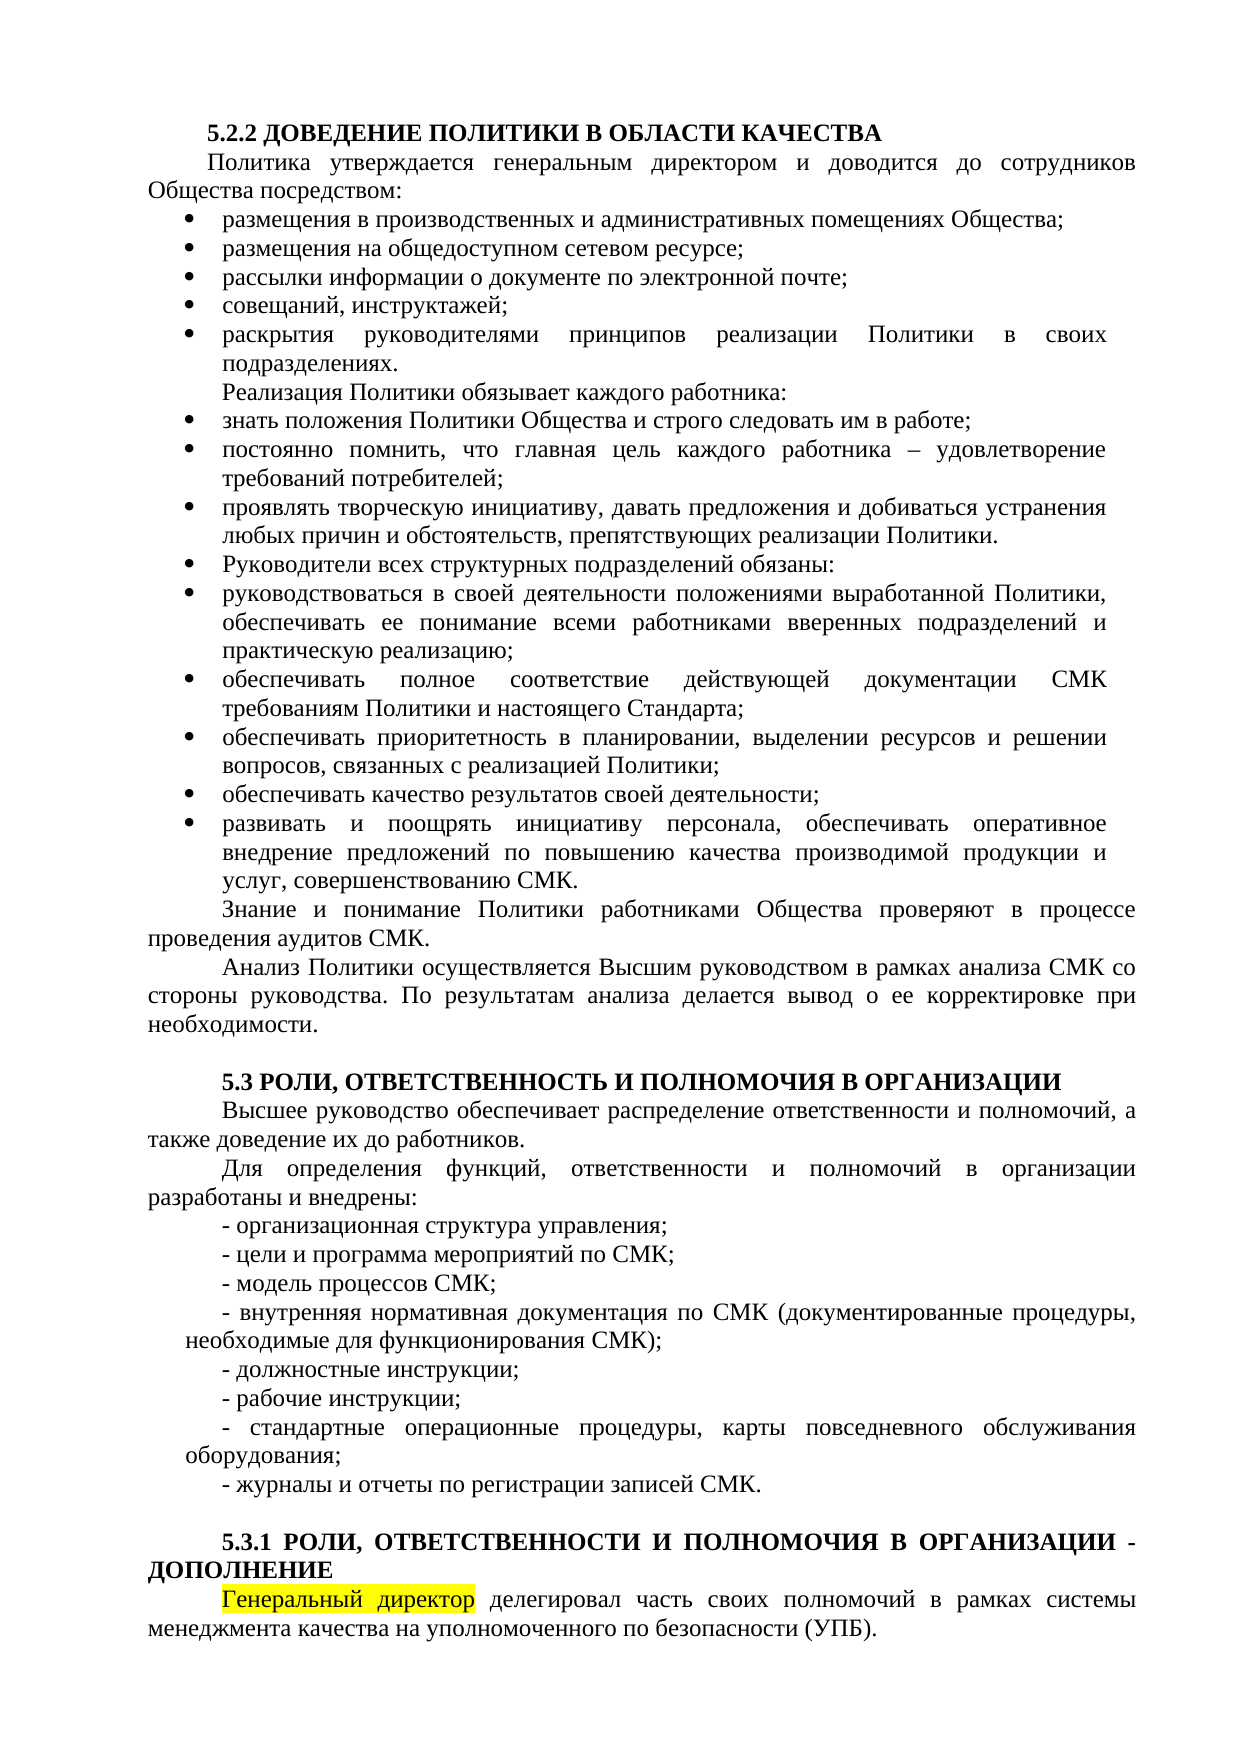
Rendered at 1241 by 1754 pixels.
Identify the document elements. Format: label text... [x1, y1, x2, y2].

text Реализация Политики обязывает каждого работника: [185, 377, 1137, 406]
list раскрытия руководителями принципов реализации Политики в своих подразделениях. [185, 319, 1107, 377]
text Знание и понимание Политики работниками Общества проверяют в процессе проведения аудитов СМК. [148, 894, 1137, 952]
list Руководители всех структурных подразделений обязаны: [185, 549, 1107, 578]
text Генеральный директор делегировал часть своих полномочий в рамках системы менеджмента качества на уполномоченного по безопасности (УПБ). [148, 1584, 1137, 1642]
list проявлять творческую инициативу, давать предложения и добиваться устранения любых причин и обстоятельств, препятствующих реализации Политики. [185, 492, 1107, 549]
text Высшее руководство обеспечивает распределение ответственности и полномочий, а также доведение их до работников. [148, 1096, 1137, 1153]
list знать положения Политики Общества и строго следовать им в работе; [185, 406, 1107, 434]
text Политика утверждается генеральным директором и доводится до сотрудников Общества посредством: [148, 147, 1137, 204]
text - журналы и отчеты по регистрации записей СМК. [185, 1469, 1137, 1498]
list размещения в производственных и административных помещениях Общества; [185, 204, 1107, 233]
subtitle 5.3 Роли, ОТВЕТСТВЕННОСТЬ И ПОЛНОМОЧИЯ В ОРГАНИЗАЦИИ [148, 1067, 1137, 1096]
list обеспечивать полное соответствие действующей документации СМК требованиям Политики и настоящего Стандарта; [185, 664, 1107, 722]
text Для определения функций, ответственности и полномочий в организации разработаны и внедрены: [148, 1153, 1137, 1211]
text - организационная структура управления; [185, 1211, 1137, 1239]
text - внутренняя нормативная документация по СМК (документированные процедуры, необходимые для функционирования СМК); [185, 1297, 1137, 1354]
list развивать и поощрять инициативу персонала, обеспечивать оперативное внедрение предложений по повышению качества производимой продукции и услуг, совершенствованию СМК. [185, 808, 1107, 894]
list постоянно помнить, что главная цель каждого работника – удовлетворение требований потребителей; [185, 434, 1107, 492]
list рассылки информации о документе по электронной почте; [185, 262, 1107, 291]
list руководствоваться в своей деятельности положениями выработанной Политики, обеспечивать ее понимание всеми работниками вверенных подразделений и практическую реализацию; [185, 578, 1107, 664]
list обеспечивать качество результатов своей деятельности; [185, 779, 1107, 808]
text Анализ Политики осуществляется Высшим руководством в рамках анализа СМК со стороны руководства. По результатам анализа делается вывод о ее корректировке при необходимости. [148, 952, 1137, 1038]
text - рабочие инструкции; [185, 1383, 1137, 1412]
text - модель процессов СМК; [185, 1268, 1137, 1297]
list совещаний, инструктажей; [185, 291, 1107, 319]
subtitle 5.2.2 ДОВЕДЕНИЕ ПОЛИТИКИ В ОБЛАСТИ КАЧЕСТВА [148, 118, 1137, 147]
text 5.3.1 Роли, ответственности и полномочия в организации - дополнение [148, 1527, 1137, 1584]
text - цели и программа мероприятий по СМК; [185, 1239, 1137, 1268]
text - стандартные операционные процедуры, карты повседневного обслуживания оборудования; [185, 1412, 1137, 1469]
list размещения на общедоступном сетевом ресурсе; [185, 233, 1107, 262]
list обеспечивать приоритетность в планировании, выделении ресурсов и решении вопросов, связанных с реализацией Политики; [185, 722, 1107, 779]
text - должностные инструкции; [185, 1354, 1137, 1383]
